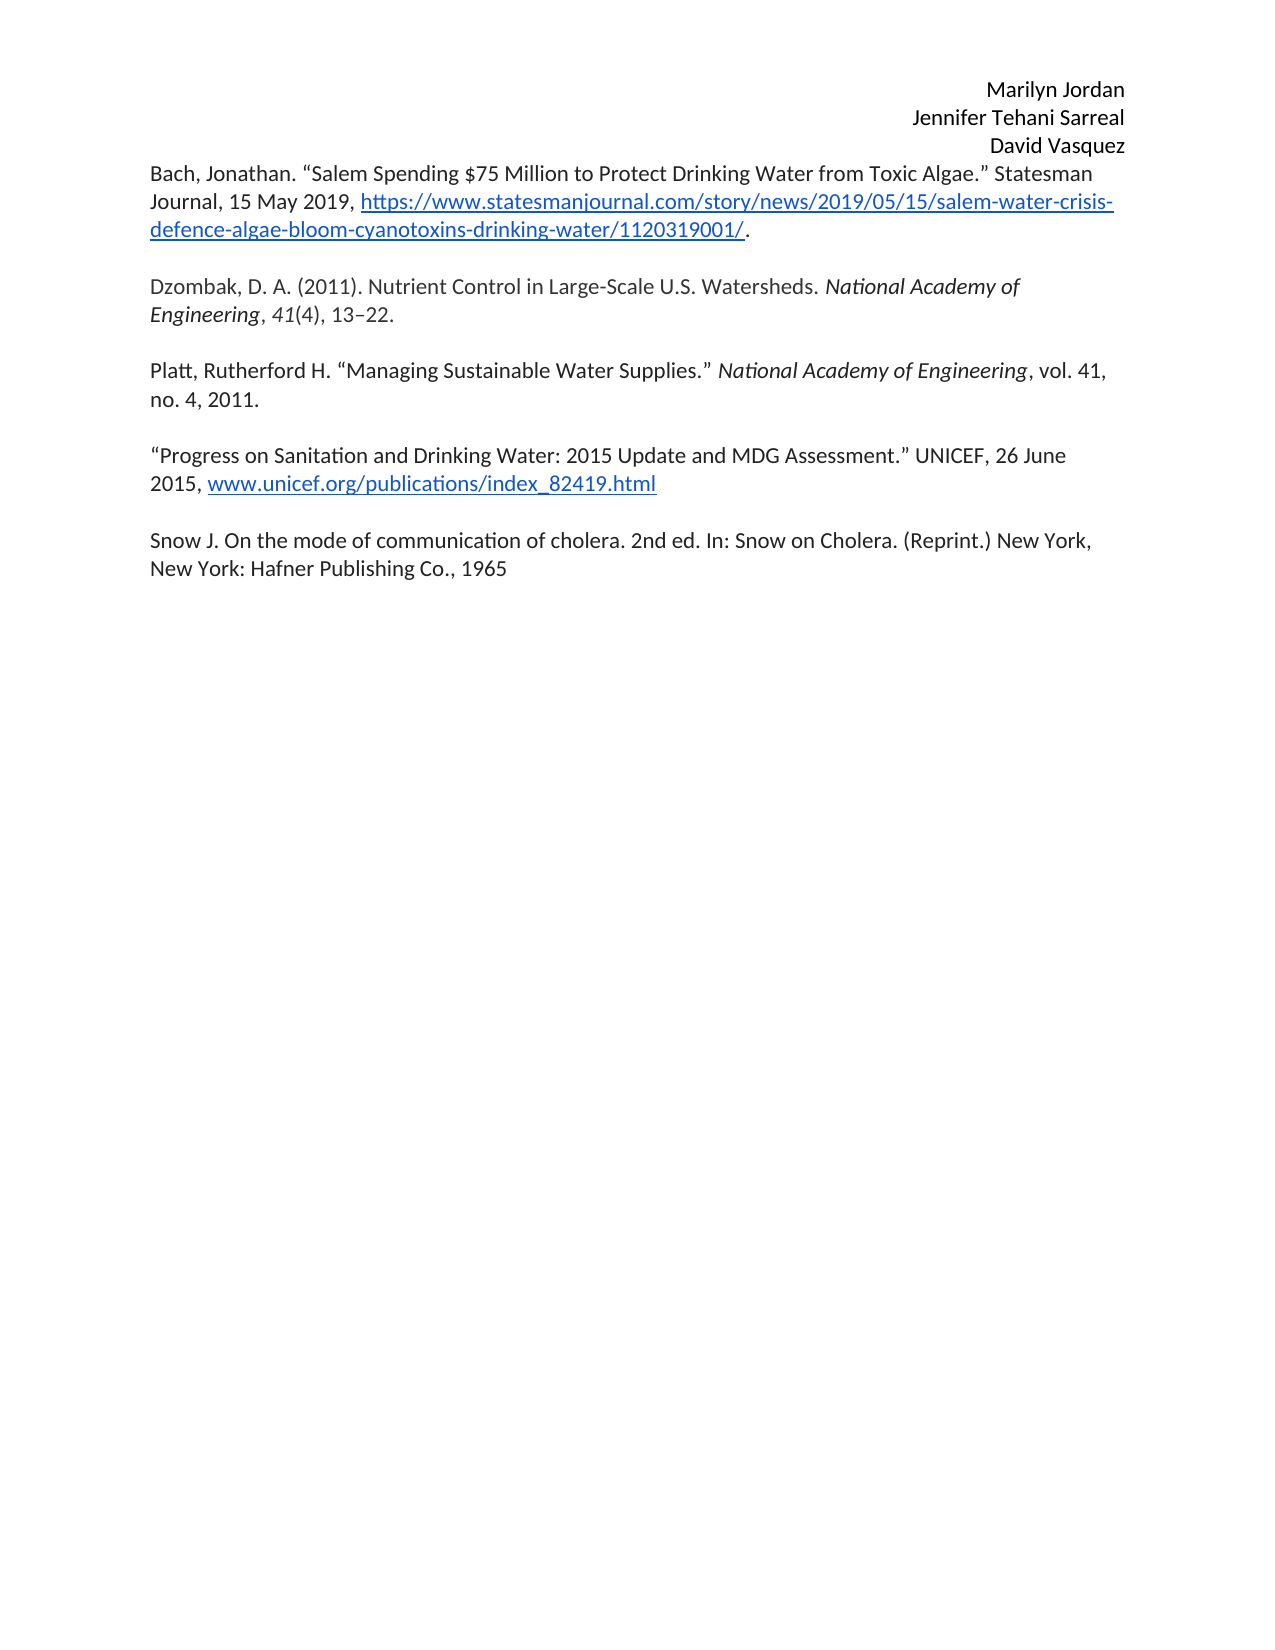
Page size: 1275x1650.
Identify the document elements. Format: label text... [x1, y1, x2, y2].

text “Progress on Sanitation and Drinking Water: 2015 Update and MDG Assessment.” UNICEF, 26 June 2015, www.unicef.org/publications/index_82419.html [150, 441, 1125, 497]
text Bach, Jonathan. “Salem Spending $75 Million to Protect Drinking Water from Toxic Algae.” Statesman Journal, 15 May 2019, https://www.statesmanjournal.com/story/news/2019/05/15/salem-water-crisis-defence-algae-bloom-cyanotoxins-drinking-water/1120319001/. [750, 159, 1125, 243]
text Dzombak, D. A. (2011). Nutrient Control in Large-Scale U.S. Watersheds. National Academy of Engineering, 41(4), 13–22. [150, 272, 1125, 328]
text Platt, Rutherford H. “Managing Sustainable Water Supplies.” National Academy of Engineering, vol. 41, no. 4, 2011. [260, 357, 1125, 413]
text Snow J. On the mode of communication of cholera. 2nd ed. In: Snow on Cholera. (Reprint.) New York, New York: Hafner Publishing Co., 1965 [508, 526, 1125, 582]
